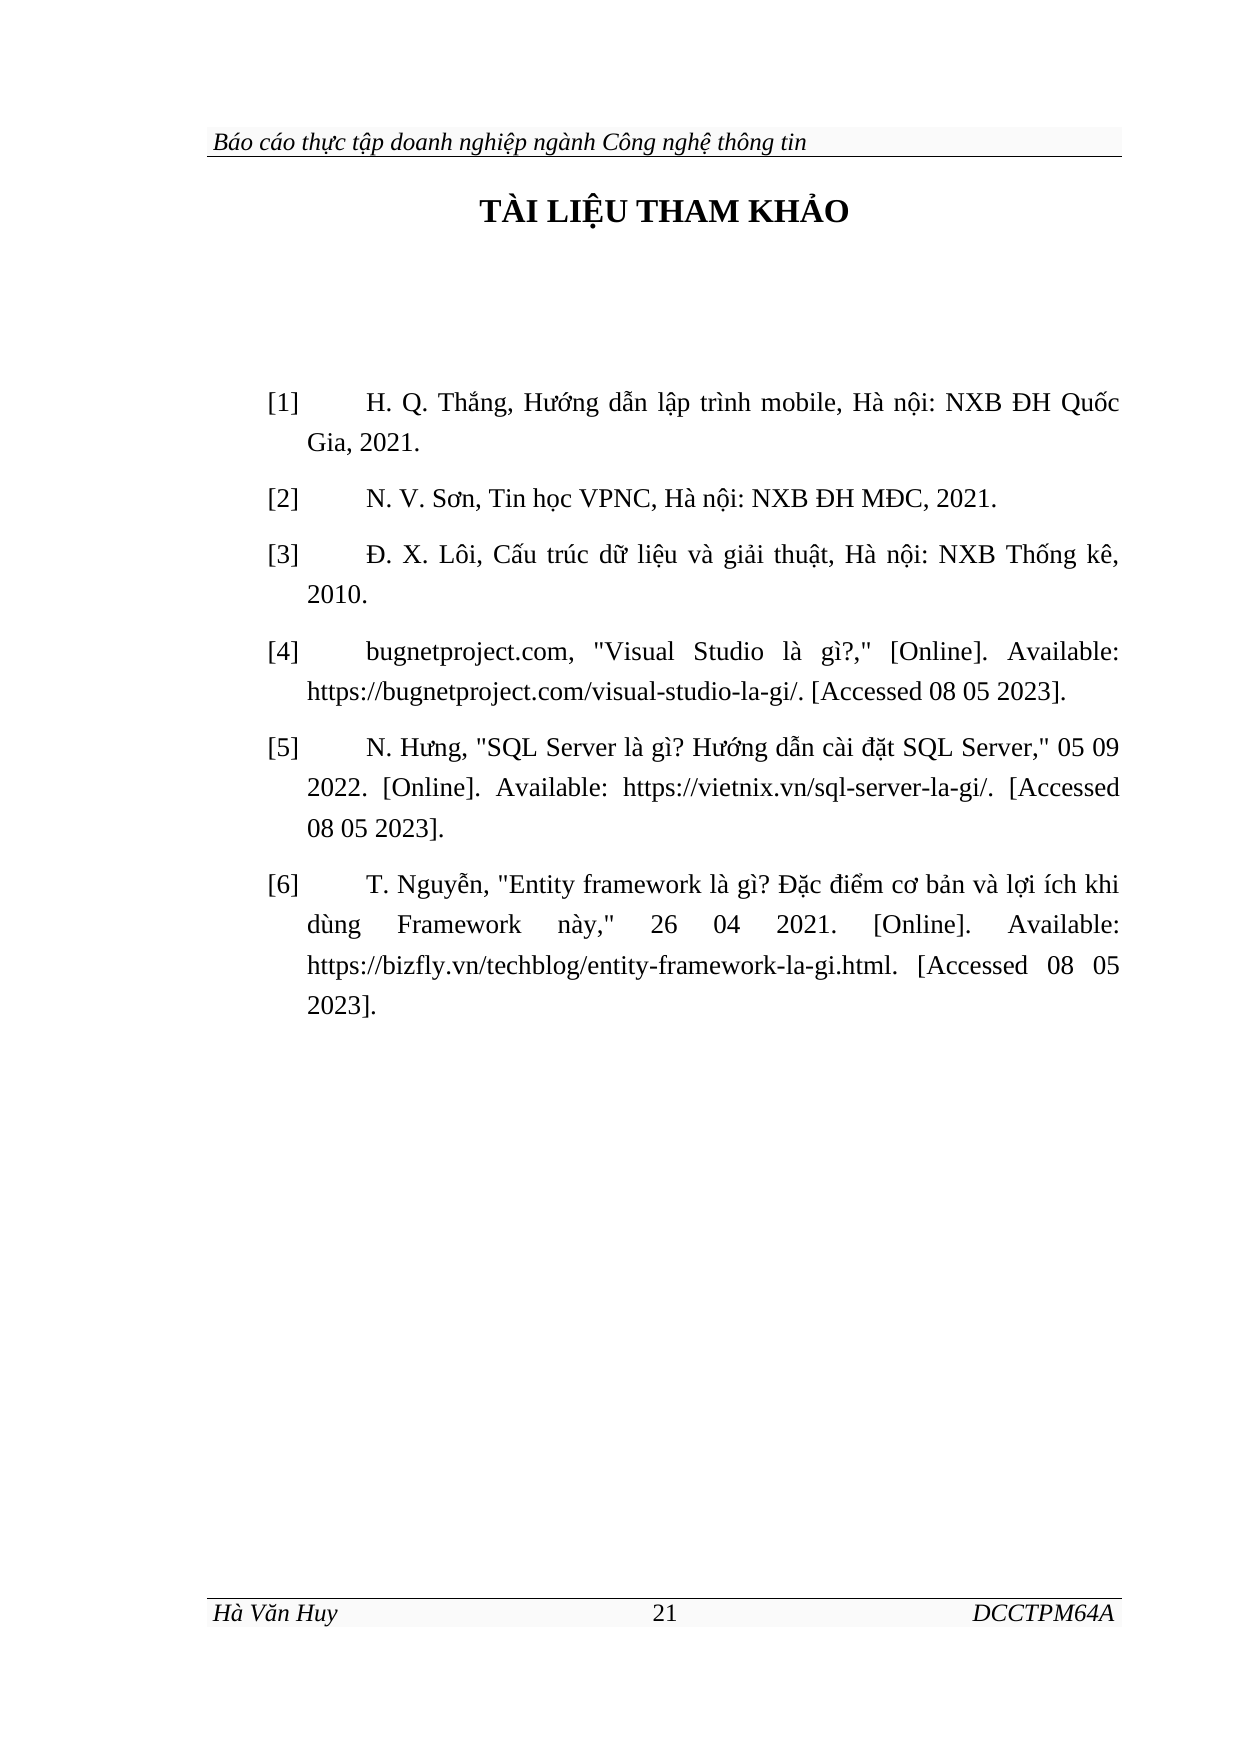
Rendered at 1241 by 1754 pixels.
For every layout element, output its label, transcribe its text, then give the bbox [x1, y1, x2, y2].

subtitle TÀI LIỆU THAM KHẢO [207, 192, 1122, 230]
